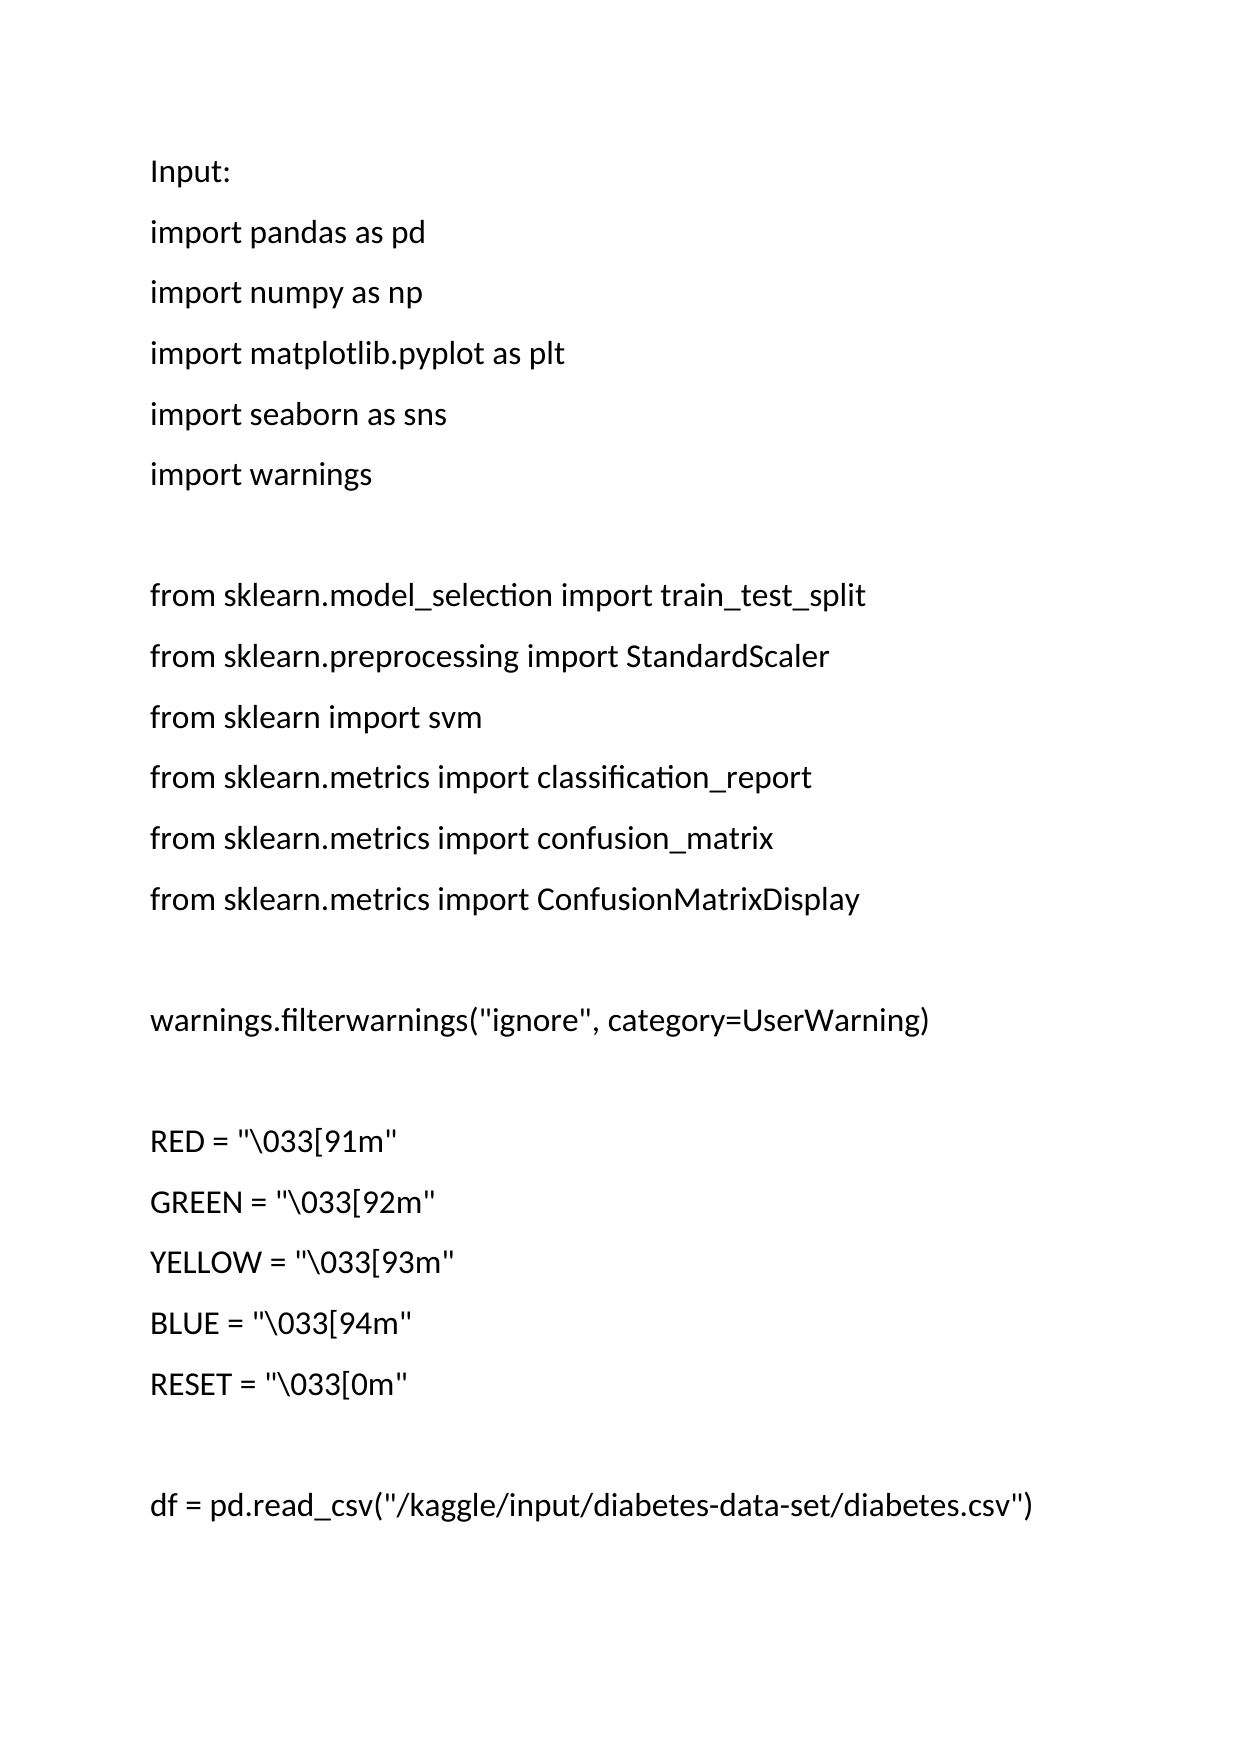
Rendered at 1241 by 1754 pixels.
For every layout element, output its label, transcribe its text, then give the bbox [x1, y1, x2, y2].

text from sklearn.metrics import ConfusionMatrixDisplay [150, 877, 1090, 918]
text from sklearn.metrics import confusion_matrix [150, 817, 1090, 858]
text import warnings [150, 453, 1090, 494]
text import matplotlib.pyplot as plt [150, 332, 1090, 373]
text Input: [150, 150, 1090, 191]
text import seaborn as sns [150, 392, 1090, 433]
text RESET = "\033[0m" [150, 1362, 1090, 1403]
text import pandas as pd [150, 211, 1090, 251]
text from sklearn.model_selection import train_test_split [150, 574, 1090, 615]
text from sklearn.preprocessing import StandardScaler [150, 635, 1090, 676]
text warnings.filterwarnings("ignore", category=UserWarning) [150, 999, 1090, 1039]
text from sklearn import svm [150, 696, 1090, 736]
text GREEN = "\033[92m" [150, 1181, 1090, 1221]
text BLUE = "\033[94m" [150, 1302, 1090, 1343]
text df = pd.read_csv("/kaggle/input/diabetes-data-set/diabetes.csv") [150, 1484, 1090, 1524]
text RED = "\033[91m" [150, 1120, 1090, 1161]
text from sklearn.metrics import classification_report [150, 756, 1090, 797]
text import numpy as np [150, 271, 1090, 312]
text YELLOW = "\033[93m" [150, 1241, 1090, 1282]
